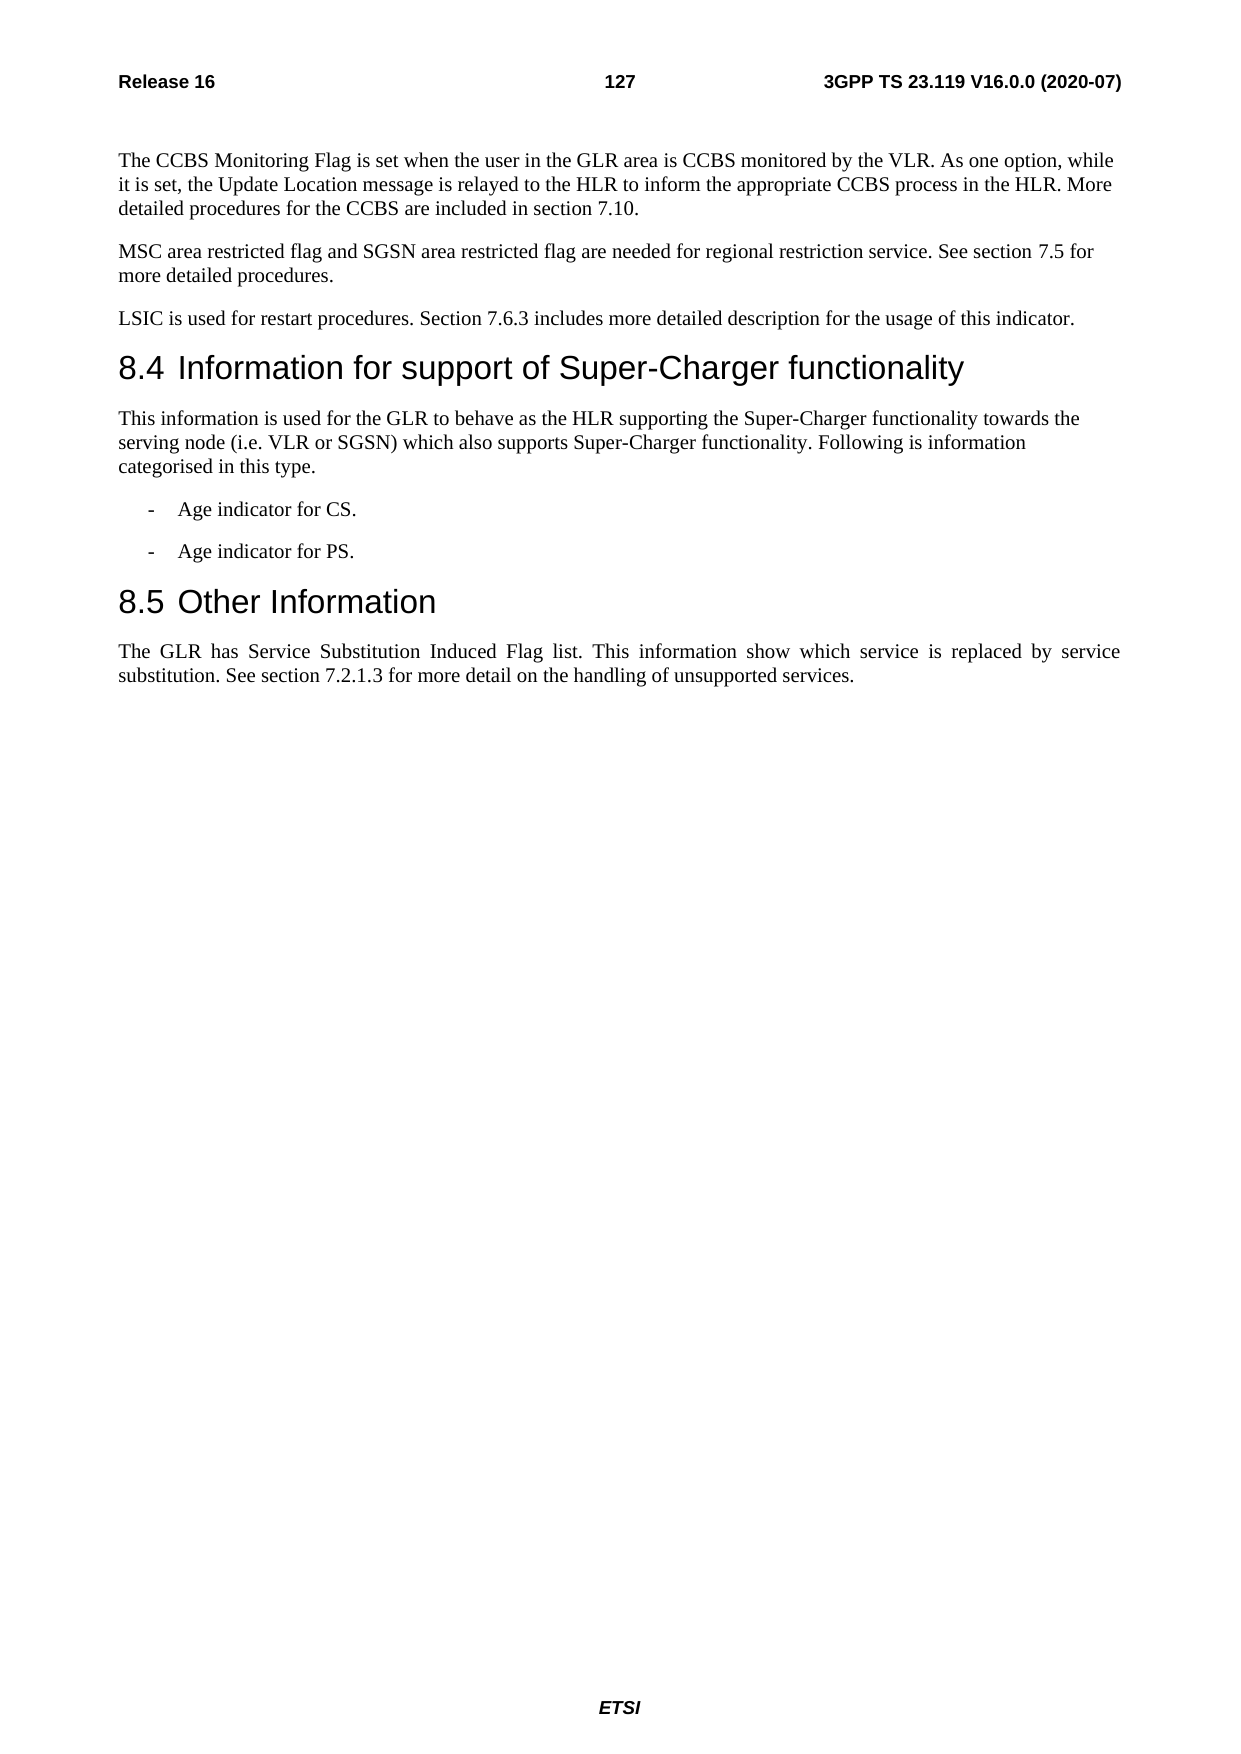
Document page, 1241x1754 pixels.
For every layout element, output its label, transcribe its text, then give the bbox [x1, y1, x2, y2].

text MSC area restricted flag and SGSN area restricted flag are needed for regional restriction service. See section 7.5 for more detailed procedures. [118, 239, 1122, 287]
text - Age indicator for PS. [148, 539, 1122, 563]
text The GLR has Service Substitution Induced Flag list. This information show which service is replaced by service substitution. See section 7.2.1.3 for more detail on the handling of unsupported services. [118, 639, 1122, 687]
text The CCBS Monitoring Flag is set when the user in the GLR area is CCBS monitored by the VLR. As one option, while it is set, the Update Location message is relayed to the HLR to inform the appropriate CCBS process in the HLR. More detailed procedures for the CCBS are included in section 7.10. [118, 148, 1122, 220]
text This information is used for the GLR to behave as the HLR supporting the Super-Charger functionality towards the serving node (i.e. VLR or SGSN) which also supports Super-Charger functionality. Following is information categorised in this type. [118, 406, 1122, 478]
subtitle 8.4 Information for support of Super-Charger functionality [118, 348, 1122, 387]
text LSIC is used for restart procedures. Section 7.6.3 includes more detailed description for the usage of this indicator. [118, 306, 1122, 329]
text - Age indicator for CS. [148, 496, 1122, 521]
subtitle 8.5 Other Information [118, 582, 1122, 621]
